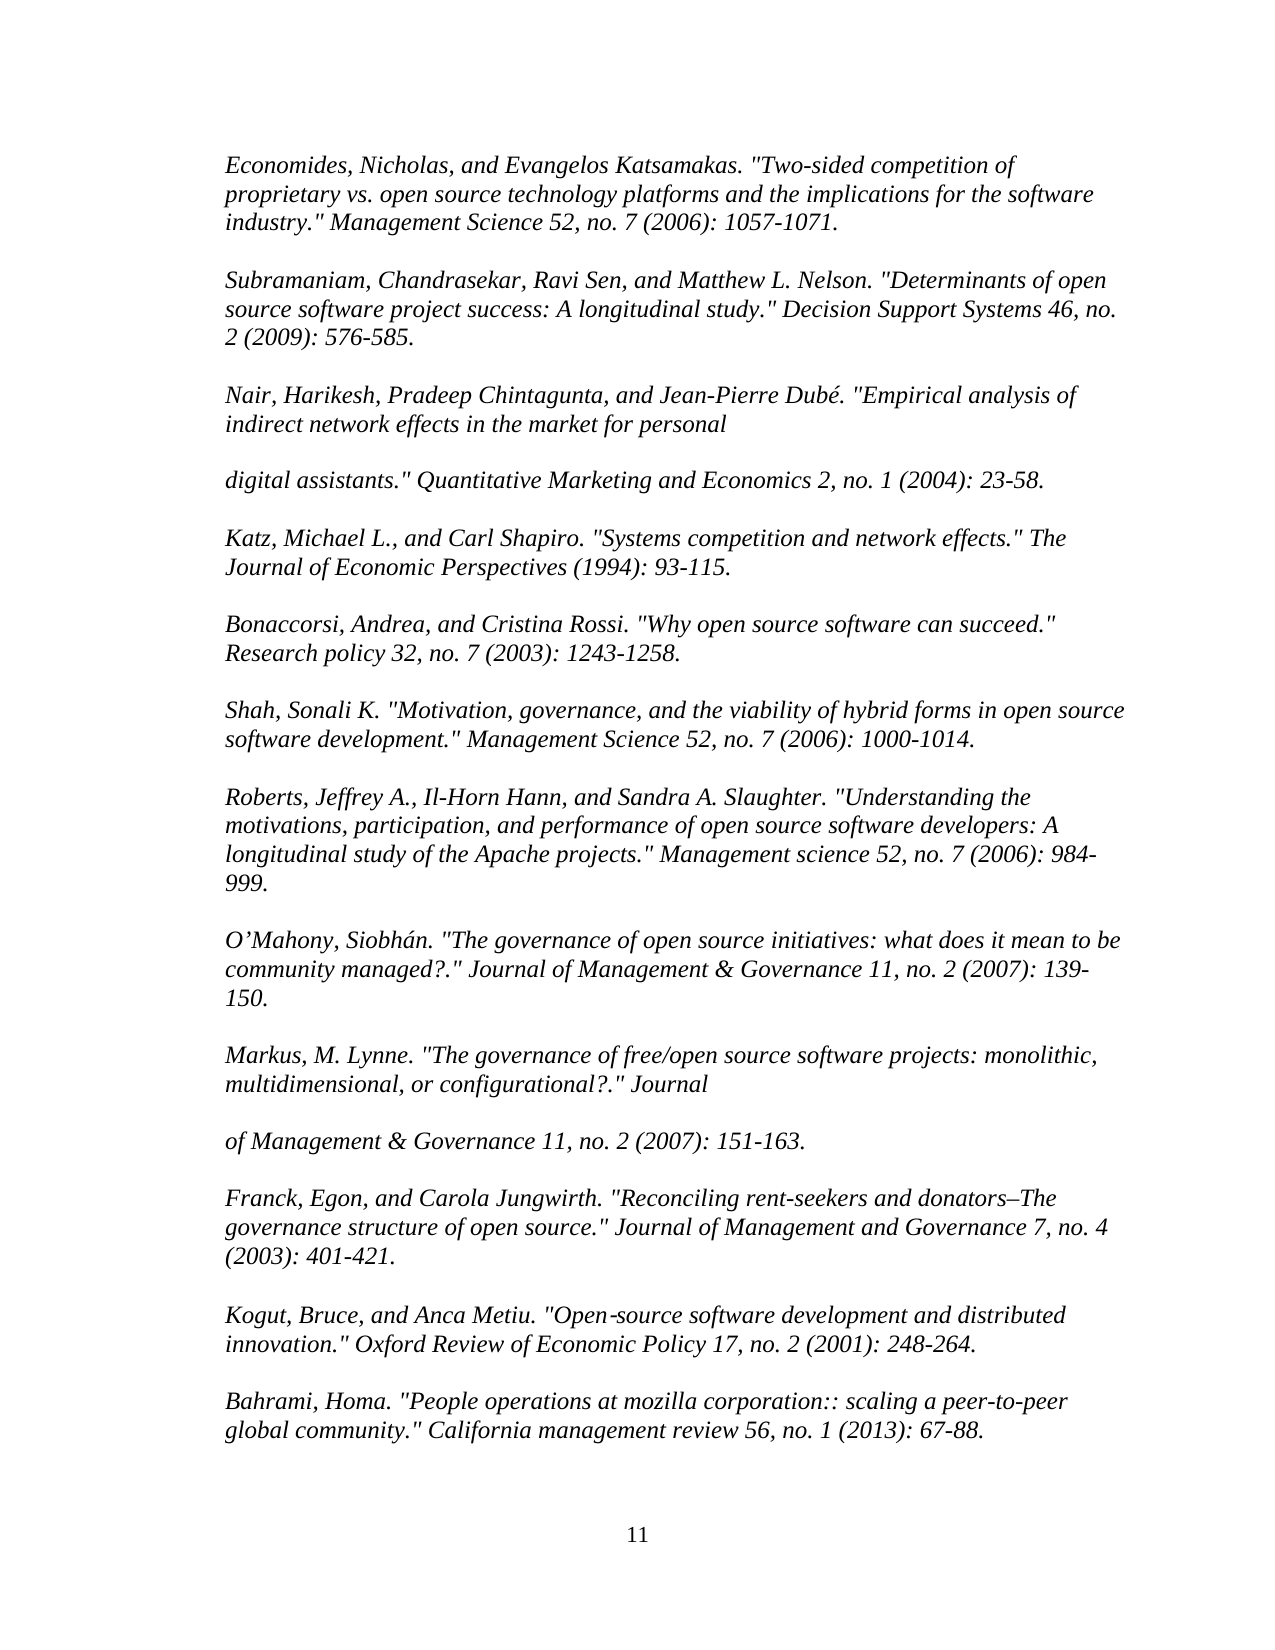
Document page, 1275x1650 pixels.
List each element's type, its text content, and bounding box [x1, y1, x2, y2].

list Markus, M. Lynne. "The governance of free/open source software projects: monolithic, multidimensional, or configurational?." Journal [225, 1041, 1125, 1126]
list Kogut, Bruce, and Anca Metiu. "Open‐source software development and distributed innovation." Oxford Review of Economic Policy 17, no. 2 (2001): 248-264. [225, 1298, 1125, 1357]
list Subramaniam, Chandrasekar, Ravi Sen, and Matthew L. Nelson. "Determinants of open source software project success: A longitudinal study." Decision Support Systems 46, no. 2 (2009): 576-585. [225, 265, 1125, 351]
list Bonaccorsi, Andrea, and Cristina Rossi. "Why open source software can succeed." Research policy 32, no. 7 (2003): 1243-1258. [225, 609, 1125, 667]
list Bahrami, Homa. "People operations at mozilla corporation:: scaling a peer-to-peer global community." California management review 56, no. 1 (2013): 67-88. [225, 1386, 1125, 1444]
list Katz, Michael L., and Carl Shapiro. "Systems competition and network effects." The Journal of Economic Perspectives (1994): 93-115. [225, 523, 1125, 581]
list Franck, Egon, and Carola Jungwirth. "Reconciling rent-seekers and donators–The governance structure of open source." Journal of Management and Governance 7, no. 4 (2003): 401-421. [225, 1183, 1125, 1270]
list Shah, Sonali K. "Motivation, governance, and the viability of hybrid forms in open source software development." Management Science 52, no. 7 (2006): 1000-1014. [225, 696, 1125, 753]
list Economides, Nicholas, and Evangelos Katsamakas. "Two-sided competition of proprietary vs. open source technology platforms and the implications for the software industry." Management Science 52, no. 7 (2006): 1057-1071. [225, 150, 1125, 236]
list digital assistants." Quantitative Marketing and Economics 2, no. 1 (2004): 23-58. [225, 466, 1125, 494]
list Roberts, Jeffrey A., Il-Horn Hann, and Sandra A. Slaughter. "Understanding the motivations, participation, and performance of open source software developers: A longitudinal study of the Apache projects." Management science 52, no. 7 (2006): 984-999. [225, 782, 1125, 897]
list of Management & Governance 11, no. 2 (2007): 151-163. [225, 1126, 1125, 1155]
list Nair, Harikesh, Pradeep Chintagunta, and Jean-Pierre Dubé. "Empirical analysis of indirect network effects in the market for personal [225, 380, 1125, 466]
list O’Mahony, Siobhán. "The governance of open source initiatives: what does it mean to be community managed?." Journal of Management & Governance 11, no. 2 (2007): 139-150. [225, 926, 1125, 1012]
